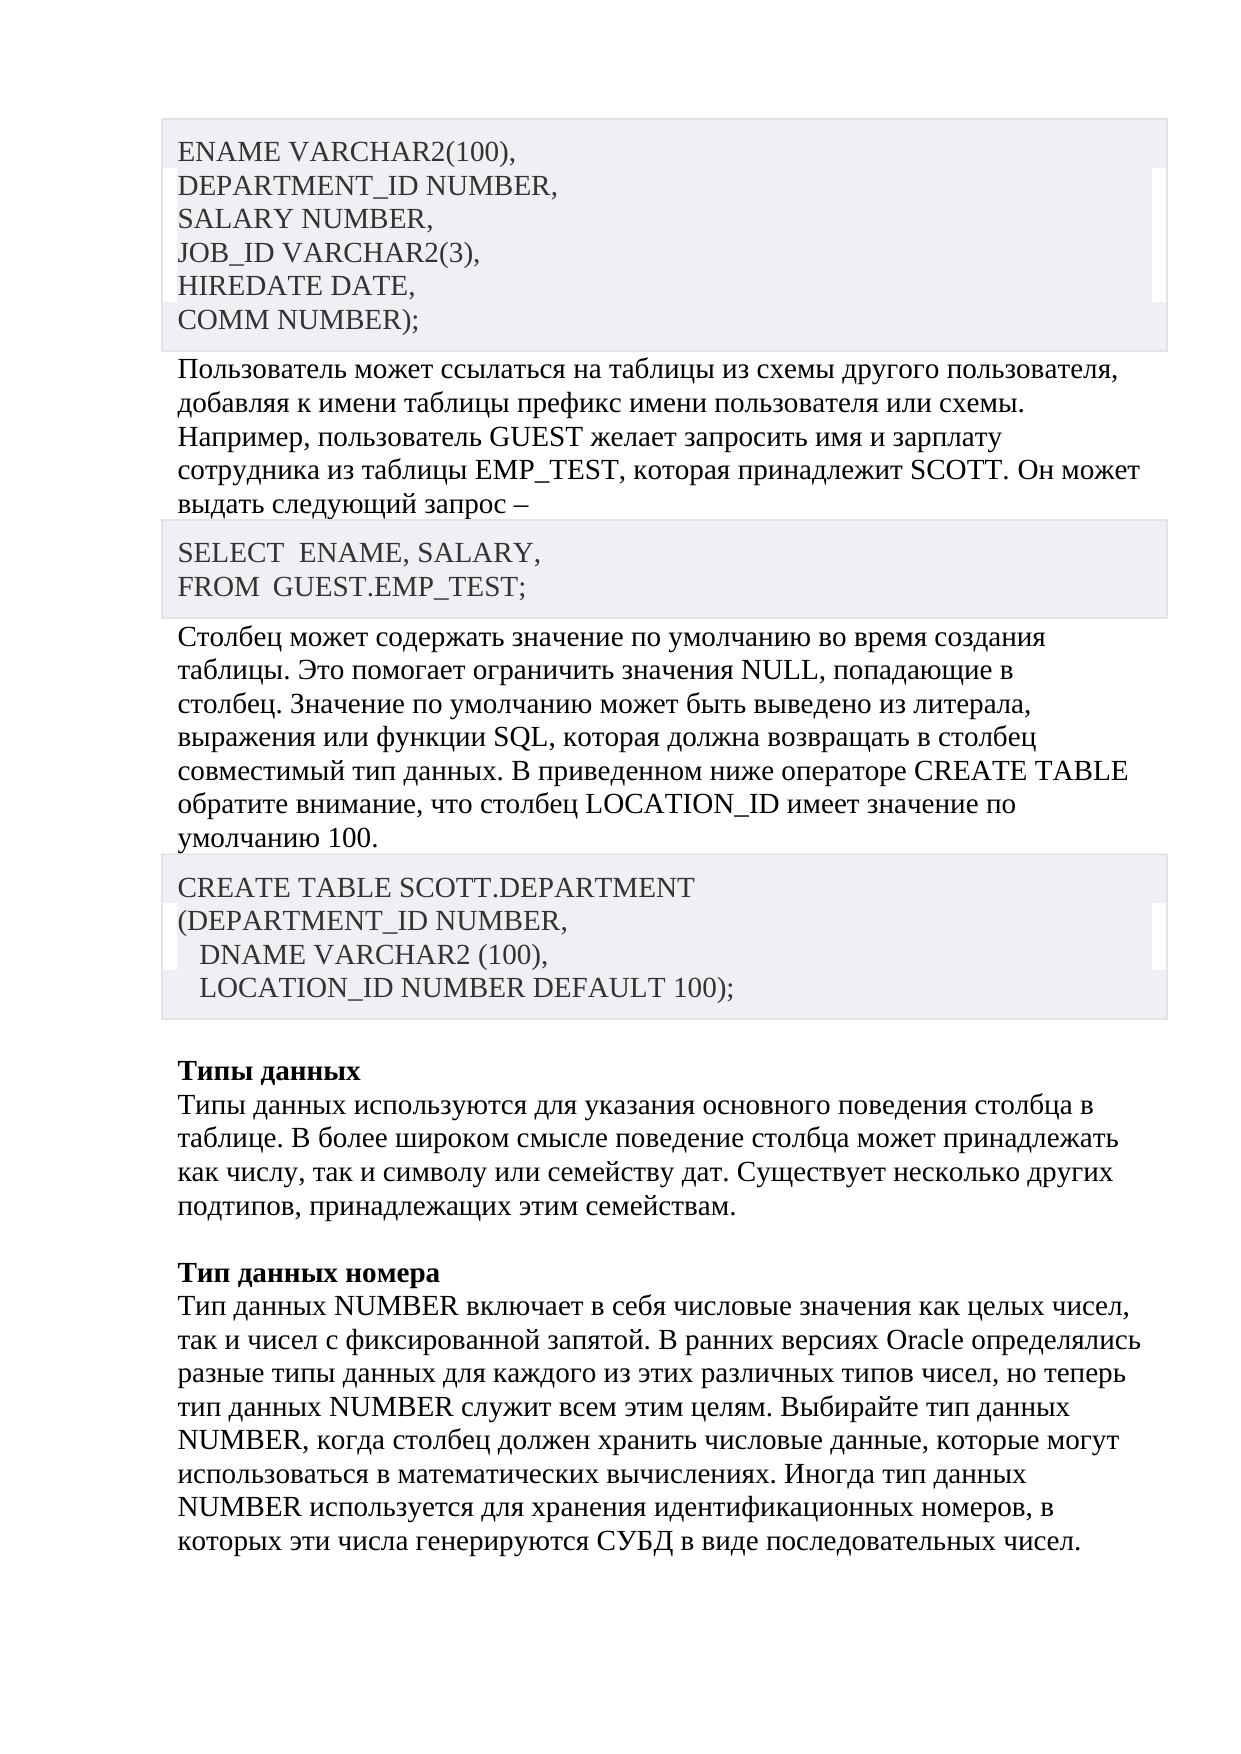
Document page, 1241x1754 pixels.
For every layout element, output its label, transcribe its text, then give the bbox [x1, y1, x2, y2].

text Типы данных используются для указания основного поведения столбца в таблице. В более широком смысле поведение столбца может принадлежать как числу, так и символу или семейству дат. Существует несколько других подтипов, принадлежащих этим семействам. [177, 1087, 1152, 1221]
text DNAME VARCHAR2 (100), [177, 937, 1152, 954]
text COMM NUMBER); [163, 286, 1166, 350]
subtitle Тип данных номера [177, 1255, 1152, 1288]
text SALARY NUMBER, [177, 201, 1152, 235]
subtitle Типы данных [177, 1053, 1152, 1087]
text DEPARTMENT_ID NUMBER, [177, 168, 1152, 201]
text Пользователь может ссылаться на таблицы из схемы другого пользователя, добавляя к имени таблицы префикс имени пользователя или схемы. Например, пользователь GUEST желает запросить имя и зарплату сотрудника из таблицы EMP_TEST, которая принадлежит SCOTT. Он может выдать следующий запрос – [177, 352, 1152, 519]
text SELECT ENAME, SALARY, [163, 521, 1166, 553]
text JOB_ID VARCHAR2(3), [177, 235, 1152, 268]
text LOCATION_ID NUMBER DEFAULT 100); [163, 954, 1166, 1018]
text (DEPARTMENT_ID NUMBER, [177, 903, 1152, 937]
text HIREDATE DATE, [177, 268, 1152, 286]
text FROM GUEST.EMP_TEST; [163, 553, 1166, 617]
text CREATE TABLE SCOTT.DEPARTMENT [163, 855, 1166, 903]
text Столбец может содержать значение по умолчанию во время создания таблицы. Это помогает ограничить значения NULL, попадающие в столбец. Значение по умолчанию может быть выведено из литерала, выражения или функции SQL, которая должна возвращать в столбец совместимый тип данных. В приведенном ниже операторе CREATE TABLE обратите внимание, что столбец LOCATION_ID имеет значение по умолчанию 100. [177, 619, 1152, 853]
text Тип данных NUMBER включает в себя числовые значения как целых чисел, так и чисел с фиксированной запятой. В ранних версиях Oracle определялись разные типы данных для каждого из этих различных типов чисел, но теперь тип данных NUMBER служит всем этим целям. Выбирайте тип данных NUMBER, когда столбец должен хранить числовые данные, которые могут использоваться в математических вычислениях. Иногда тип данных NUMBER используется для хранения идентификационных номеров, в которых эти числа генерируются СУБД в виде последовательных чисел. [177, 1288, 1152, 1557]
text ENAME VARCHAR2(100), [163, 120, 1166, 168]
